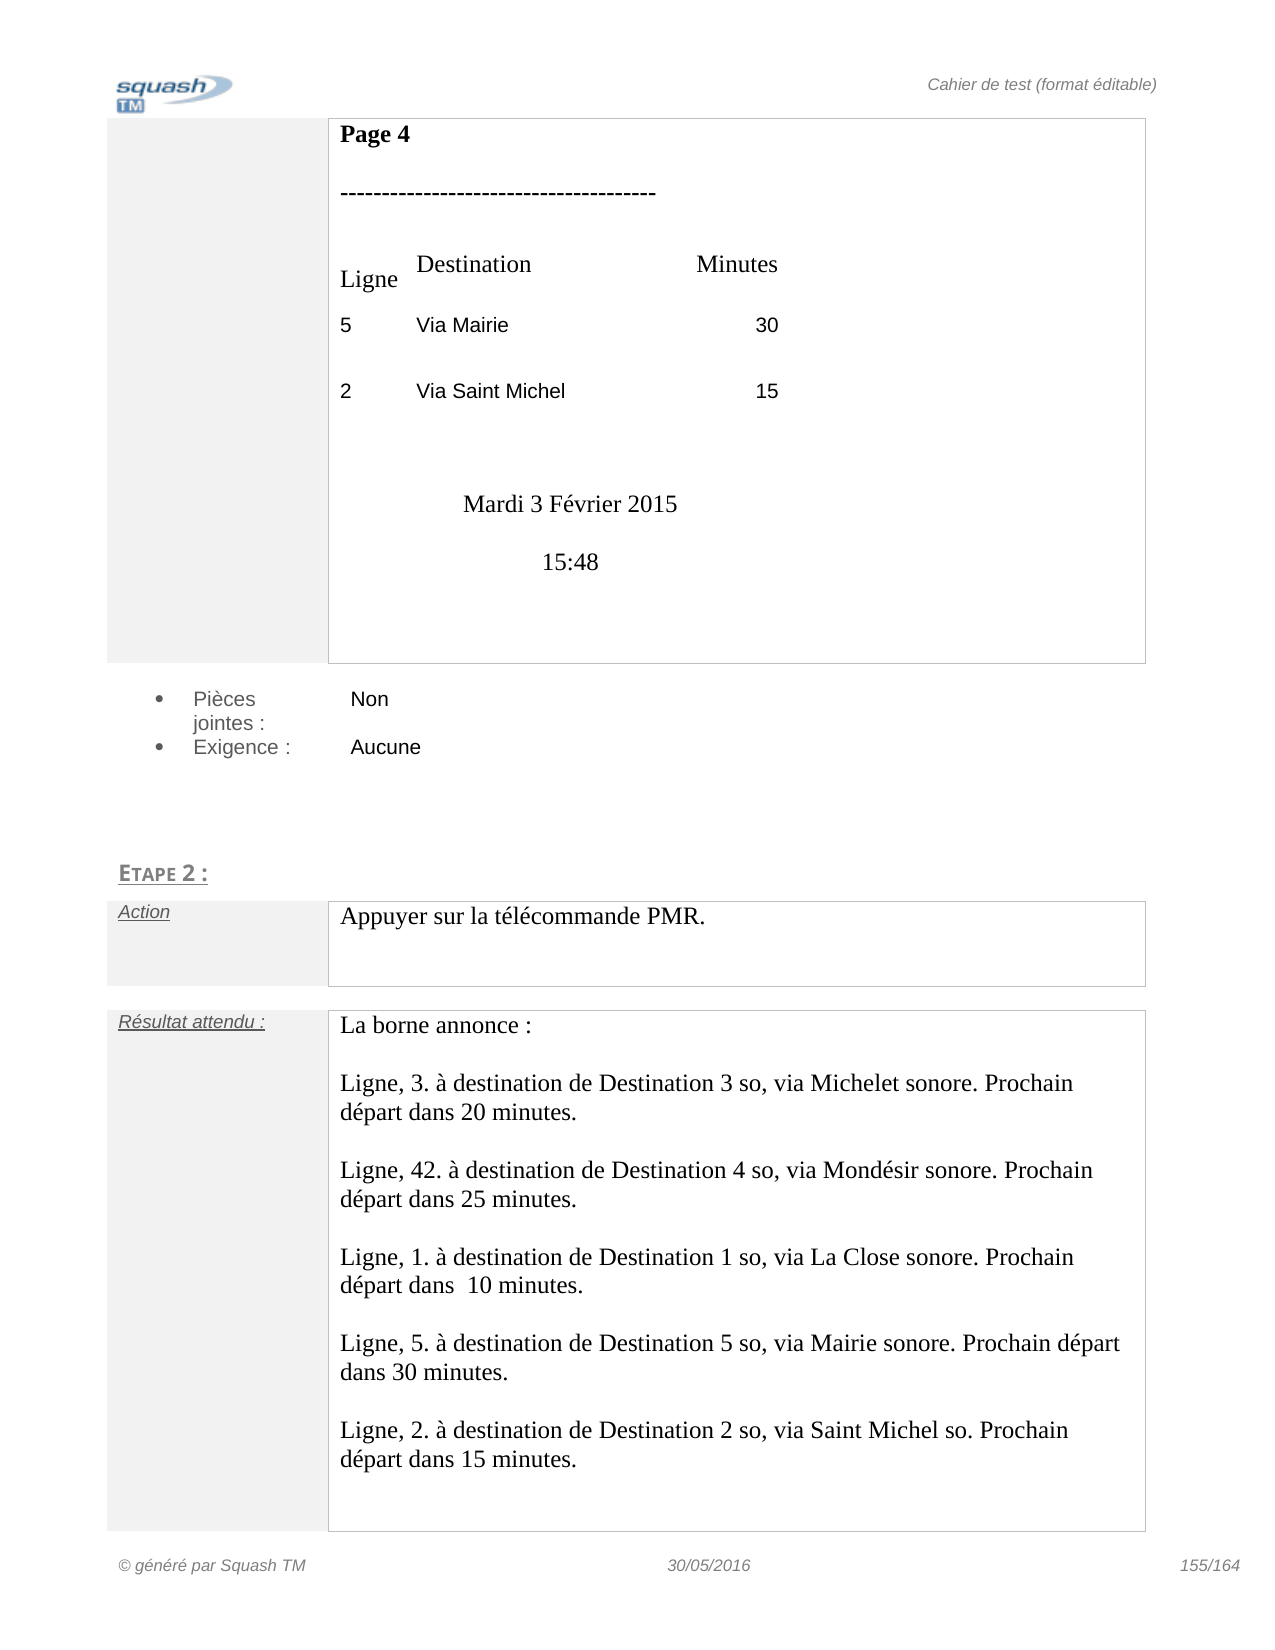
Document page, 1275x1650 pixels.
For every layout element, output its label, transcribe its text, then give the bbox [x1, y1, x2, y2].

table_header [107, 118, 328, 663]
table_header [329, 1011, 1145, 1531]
subtitle Etape 2 : [118, 857, 1157, 888]
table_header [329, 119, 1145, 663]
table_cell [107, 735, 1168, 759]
picture [111, 69, 237, 117]
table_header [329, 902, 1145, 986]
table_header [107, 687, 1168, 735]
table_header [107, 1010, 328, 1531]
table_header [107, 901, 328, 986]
